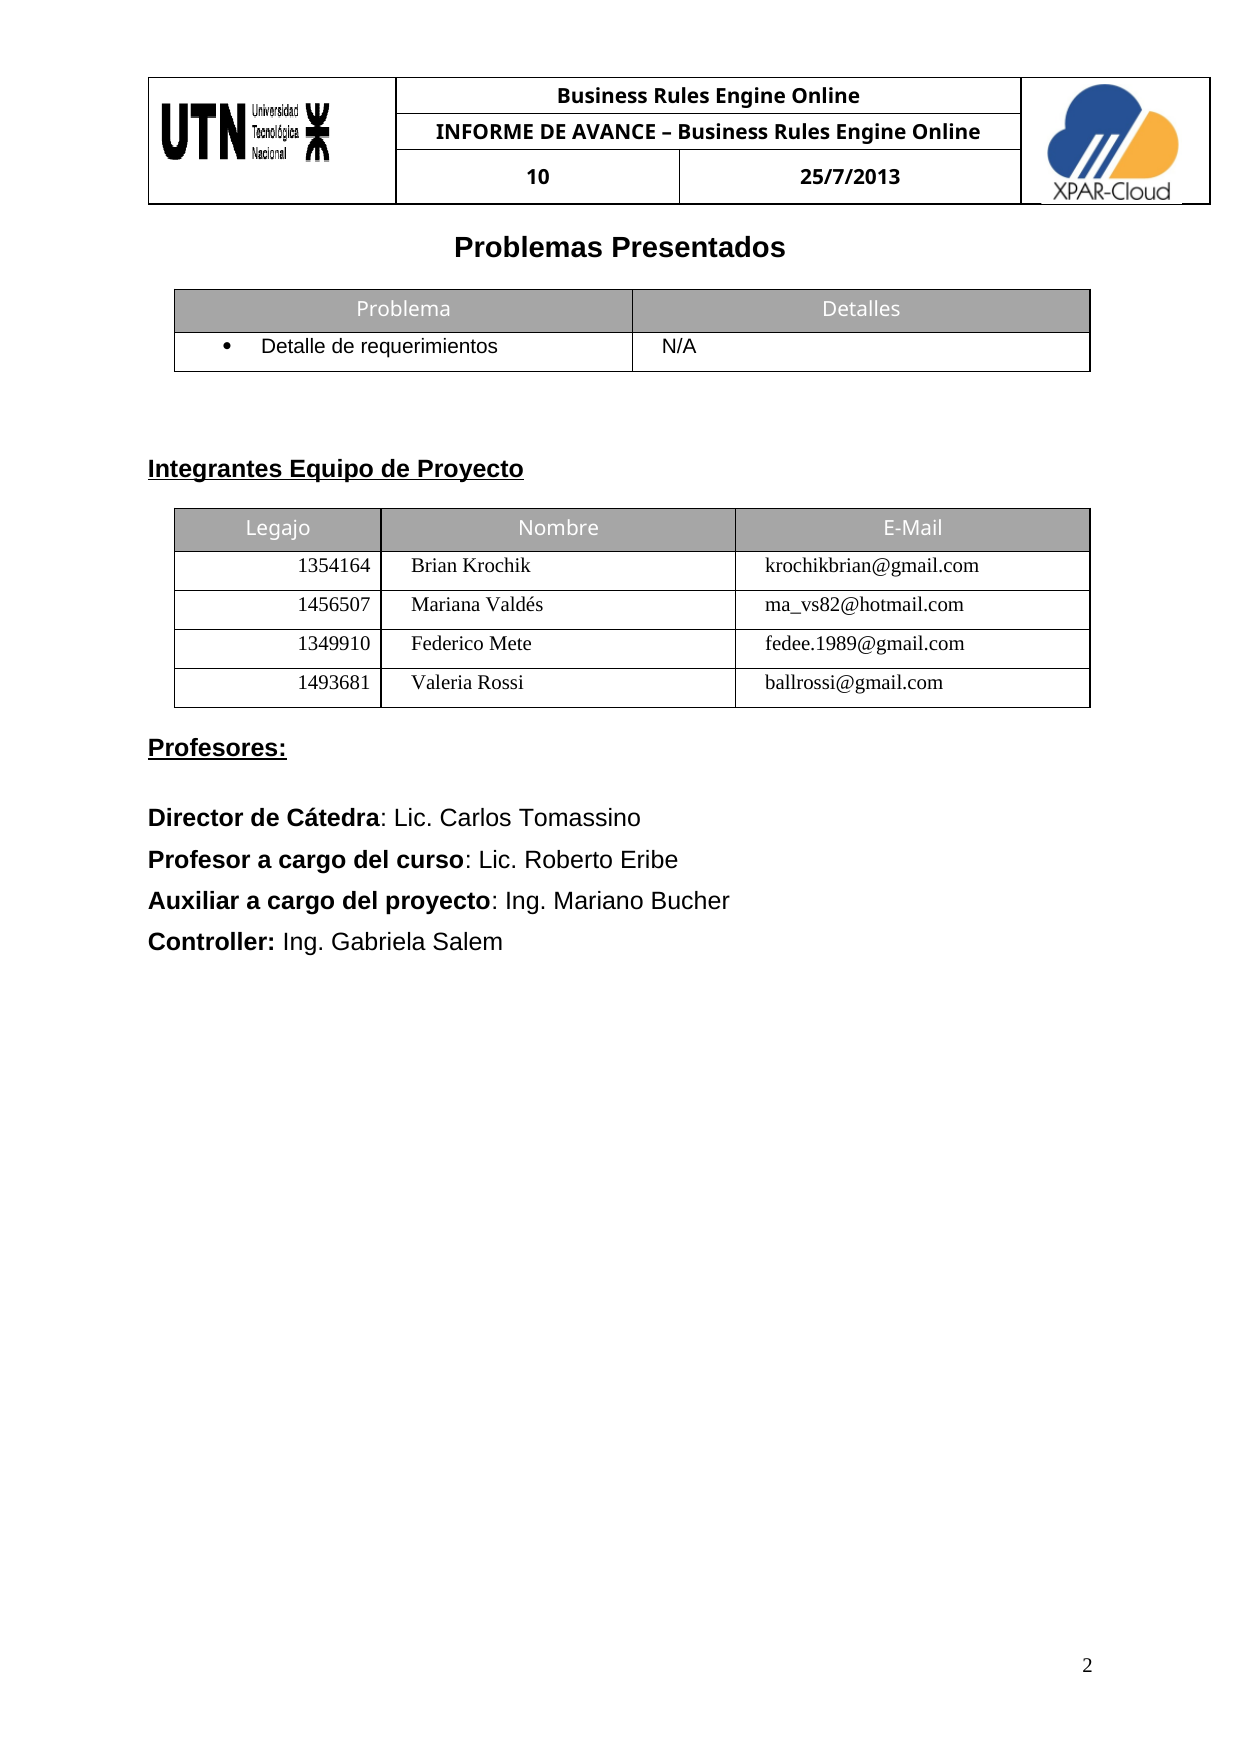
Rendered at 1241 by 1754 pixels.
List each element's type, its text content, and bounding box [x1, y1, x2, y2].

table_header Problema [175, 290, 632, 332]
text Integrantes Equipo de Proyecto [148, 454, 1092, 482]
table_cell Brian Krochik [382, 552, 735, 589]
table_cell Valeria Rossi [382, 669, 735, 707]
text Controller: Ing. Gabriela Salem [148, 927, 1092, 956]
table_cell ballrossi@gmail.com [736, 669, 1089, 707]
table_cell 1493681 [175, 669, 380, 707]
text Profesor a cargo del curso: Lic. Roberto Eribe [148, 844, 1092, 873]
table_cell ma_vs82@hotmail.com [736, 591, 1089, 629]
table_header Detalles [633, 290, 1089, 332]
table_cell fedee.1989@gmail.com [736, 630, 1089, 668]
table_header E-Mail [736, 509, 1089, 551]
picture [1041, 78, 1182, 204]
title Problemas Presentados [148, 230, 1092, 263]
picture [159, 94, 377, 170]
table_header Legajo [175, 509, 380, 551]
table_cell Detalle de requerimientos [175, 333, 632, 371]
text Director de Cátedra: Lic. Carlos Tomassino [148, 803, 1092, 832]
table_cell 1349910 [175, 630, 380, 668]
text Profesores: [148, 733, 1092, 762]
table_cell krochikbrian@gmail.com [736, 552, 1089, 589]
table_cell 1354164 [175, 552, 380, 589]
table_cell 1456507 [175, 591, 380, 629]
table_cell Federico Mete [382, 630, 735, 668]
text Auxiliar a cargo del proyecto: Ing. Mariano Bucher [148, 886, 1092, 914]
table_cell Mariana Valdés [382, 591, 735, 629]
table_header Nombre [382, 509, 735, 551]
table_cell N/A [633, 333, 1089, 371]
